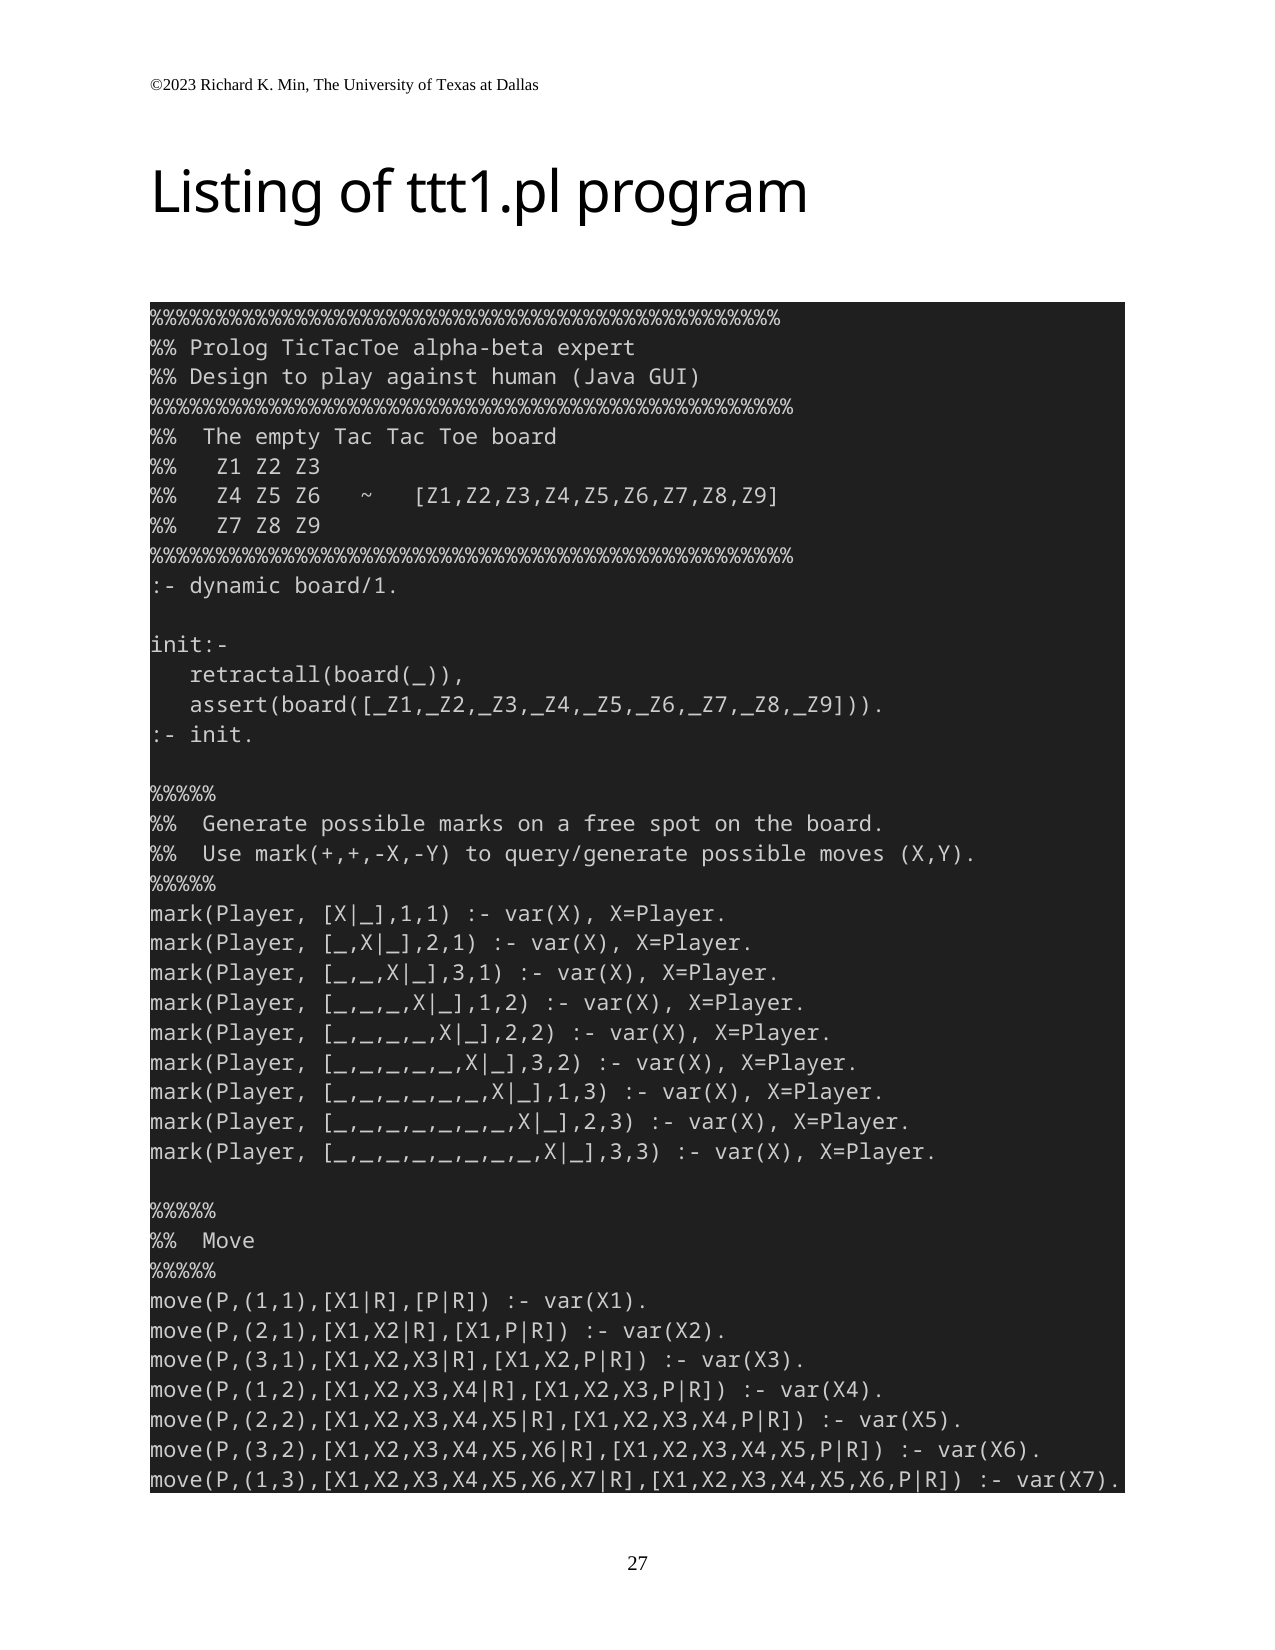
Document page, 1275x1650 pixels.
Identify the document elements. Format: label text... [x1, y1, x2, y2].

text move(P,(2,2),[X1,X2,X3,X4,X5|R],[X1,X2,X3,X4,P|R]) :- var(X5). [150, 1404, 1125, 1434]
text mark(Player, [_,_,_,_,_,_,_,X|_],2,3) :- var(X), X=Player. [150, 1106, 1125, 1136]
text mark(Player, [_,_,_,_,_,_,_,_,X|_],3,3) :- var(X), X=Player. [150, 1136, 1125, 1166]
text %% The empty Tac Tac Toe board [150, 421, 1125, 451]
text mark(Player, [_,_,_,_,_,X|_],3,2) :- var(X), X=Player. [150, 1046, 1125, 1076]
text %%%%% [150, 1255, 1125, 1285]
text assert(board([_Z1,_Z2,_Z3,_Z4,_Z5,_Z6,_Z7,_Z8,_Z9])). [150, 689, 1125, 719]
text mark(Player, [_,_,_,X|_],1,2) :- var(X), X=Player. [150, 987, 1125, 1017]
text %% Z4 Z5 Z6 ~ [Z1,Z2,Z3,Z4,Z5,Z6,Z7,Z8,Z9] [150, 480, 1125, 510]
text %% Move [150, 1225, 1125, 1255]
text init:- [150, 629, 1125, 659]
text mark(Player, [_,X|_],2,1) :- var(X), X=Player. [150, 927, 1125, 957]
text %% Z1 Z2 Z3 [150, 451, 1125, 480]
title Listing of ttt1.pl program [150, 150, 1125, 229]
text move(P,(1,1),[X1|R],[P|R]) :- var(X1). [150, 1285, 1125, 1314]
text %% Z7 Z8 Z9 [150, 510, 1125, 540]
text %%%%% [150, 868, 1125, 897]
text %%%%%%%%%%%%%%%%%%%%%%%%%%%%%%%%%%%%%%%%%%%%%%%%% [150, 540, 1125, 570]
text move(P,(1,3),[X1,X2,X3,X4,X5,X6,X7|R],[X1,X2,X3,X4,X5,X6,P|R]) :- var(X7). [150, 1463, 1125, 1493]
text move(P,(3,2),[X1,X2,X3,X4,X5,X6|R],[X1,X2,X3,X4,X5,P|R]) :- var(X6). [150, 1434, 1125, 1463]
text mark(Player, [_,_,X|_],3,1) :- var(X), X=Player. [150, 957, 1125, 987]
text %% Design to play against human (Java GUI) [150, 361, 1125, 391]
text move(P,(3,1),[X1,X2,X3|R],[X1,X2,P|R]) :- var(X3). [150, 1344, 1125, 1374]
text %% Prolog TicTacToe alpha-beta expert [150, 331, 1125, 361]
text %%%%%%%%%%%%%%%%%%%%%%%%%%%%%%%%%%%%%%%%%%%%%%%% [150, 302, 1125, 331]
text mark(Player, [_,_,_,_,_,_,X|_],1,3) :- var(X), X=Player. [150, 1076, 1125, 1106]
text move(P,(2,1),[X1,X2|R],[X1,P|R]) :- var(X2). [150, 1314, 1125, 1344]
text %% Use mark(+,+,-X,-Y) to query/generate possible moves (X,Y). [150, 838, 1125, 868]
text %% Generate possible marks on a free spot on the board. [150, 808, 1125, 838]
text retractall(board(_)), [150, 659, 1125, 689]
text :- dynamic board/1. [150, 570, 1125, 599]
text %%%%% [150, 778, 1125, 808]
text mark(Player, [_,_,_,_,X|_],2,2) :- var(X), X=Player. [150, 1017, 1125, 1046]
text :- init. [150, 719, 1125, 748]
text %%%%% [150, 1195, 1125, 1225]
text move(P,(1,2),[X1,X2,X3,X4|R],[X1,X2,X3,P|R]) :- var(X4). [150, 1374, 1125, 1404]
text %%%%%%%%%%%%%%%%%%%%%%%%%%%%%%%%%%%%%%%%%%%%%%%%% [150, 391, 1125, 421]
text mark(Player, [X|_],1,1) :- var(X), X=Player. [150, 897, 1125, 927]
